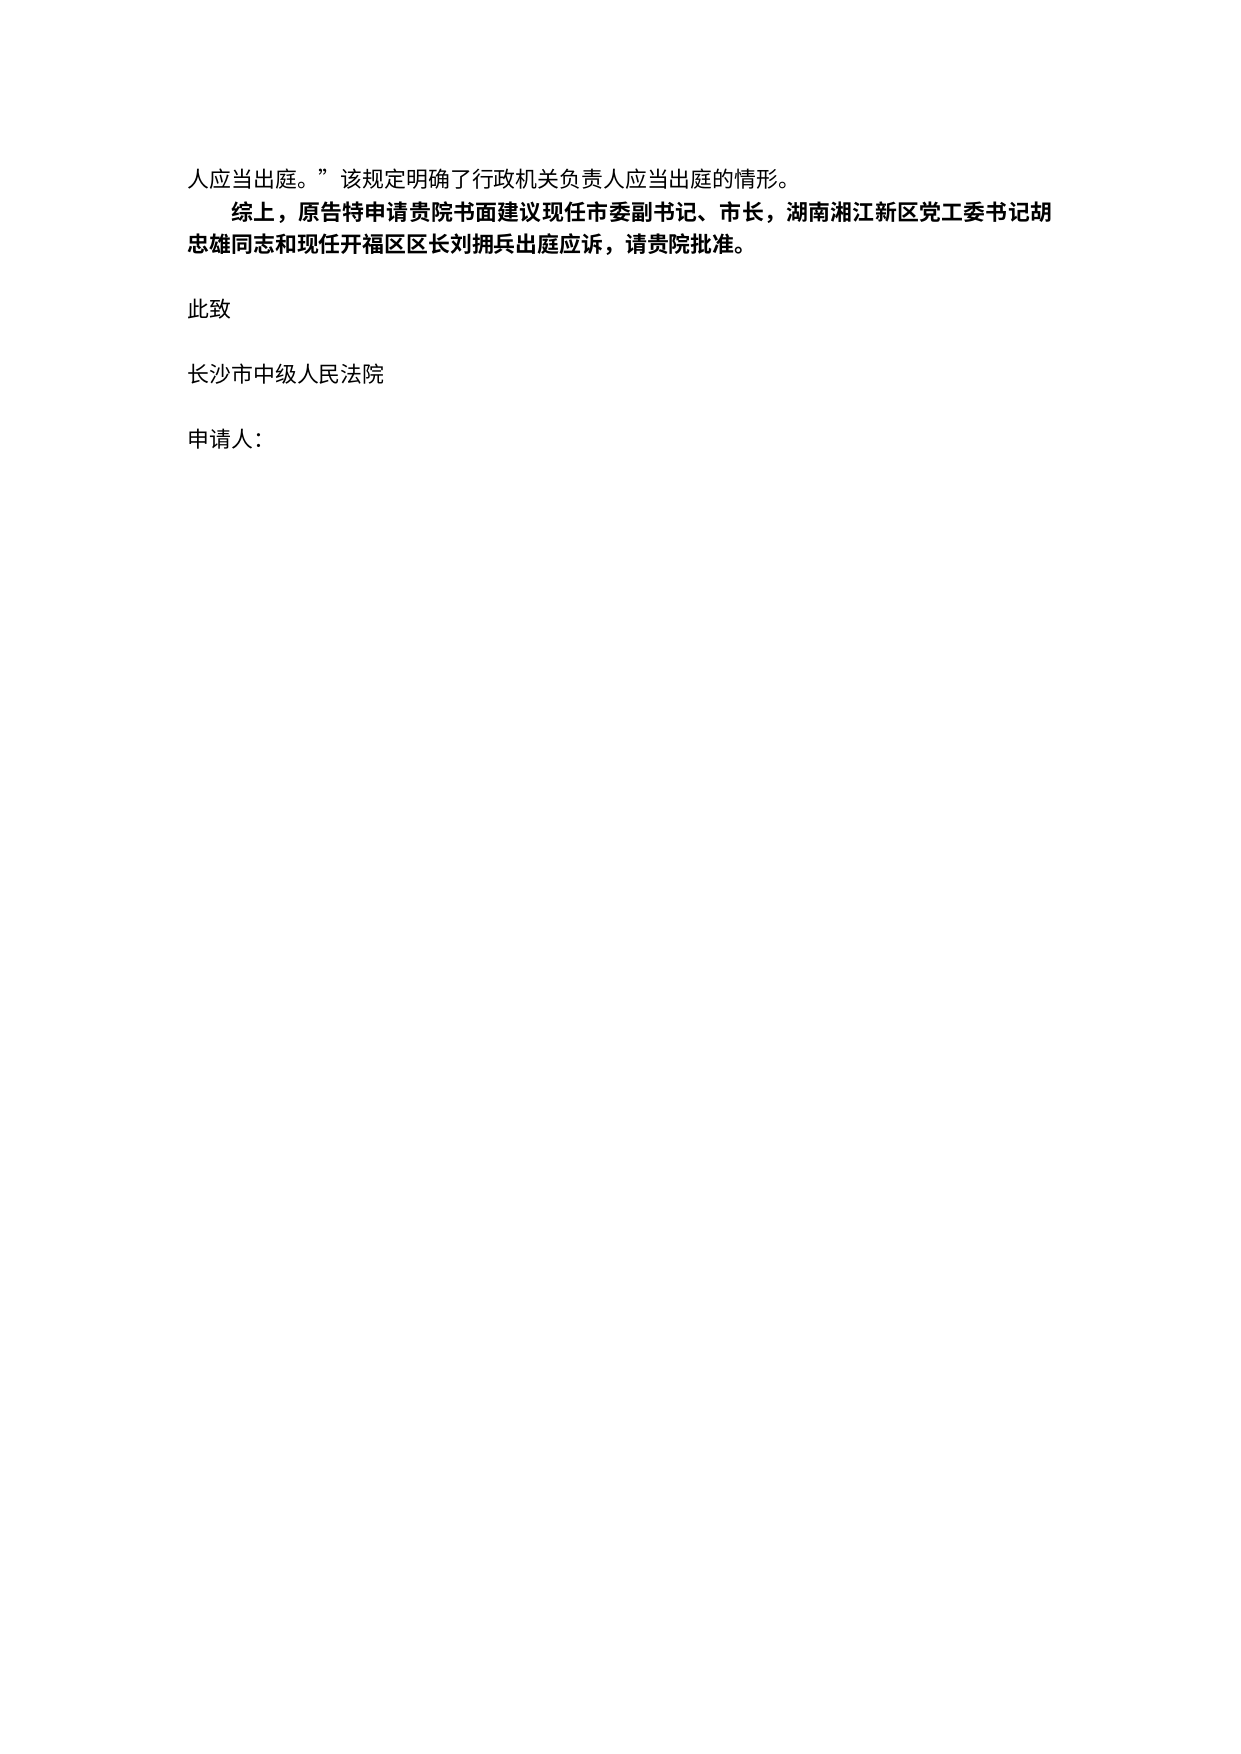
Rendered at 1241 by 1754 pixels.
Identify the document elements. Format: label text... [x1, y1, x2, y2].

text 此致 [187, 292, 1053, 324]
text 综上，原告特申请贵院书面建议现任市委副书记、市长，湖南湘江新区党工委书记胡忠雄同志和现任开福区区长刘拥兵出庭应诉，请贵院批准。 [187, 194, 1053, 259]
text 长沙市中级人民法院 [187, 357, 1053, 389]
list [187, 162, 1053, 194]
text 申请人： [187, 422, 1053, 454]
